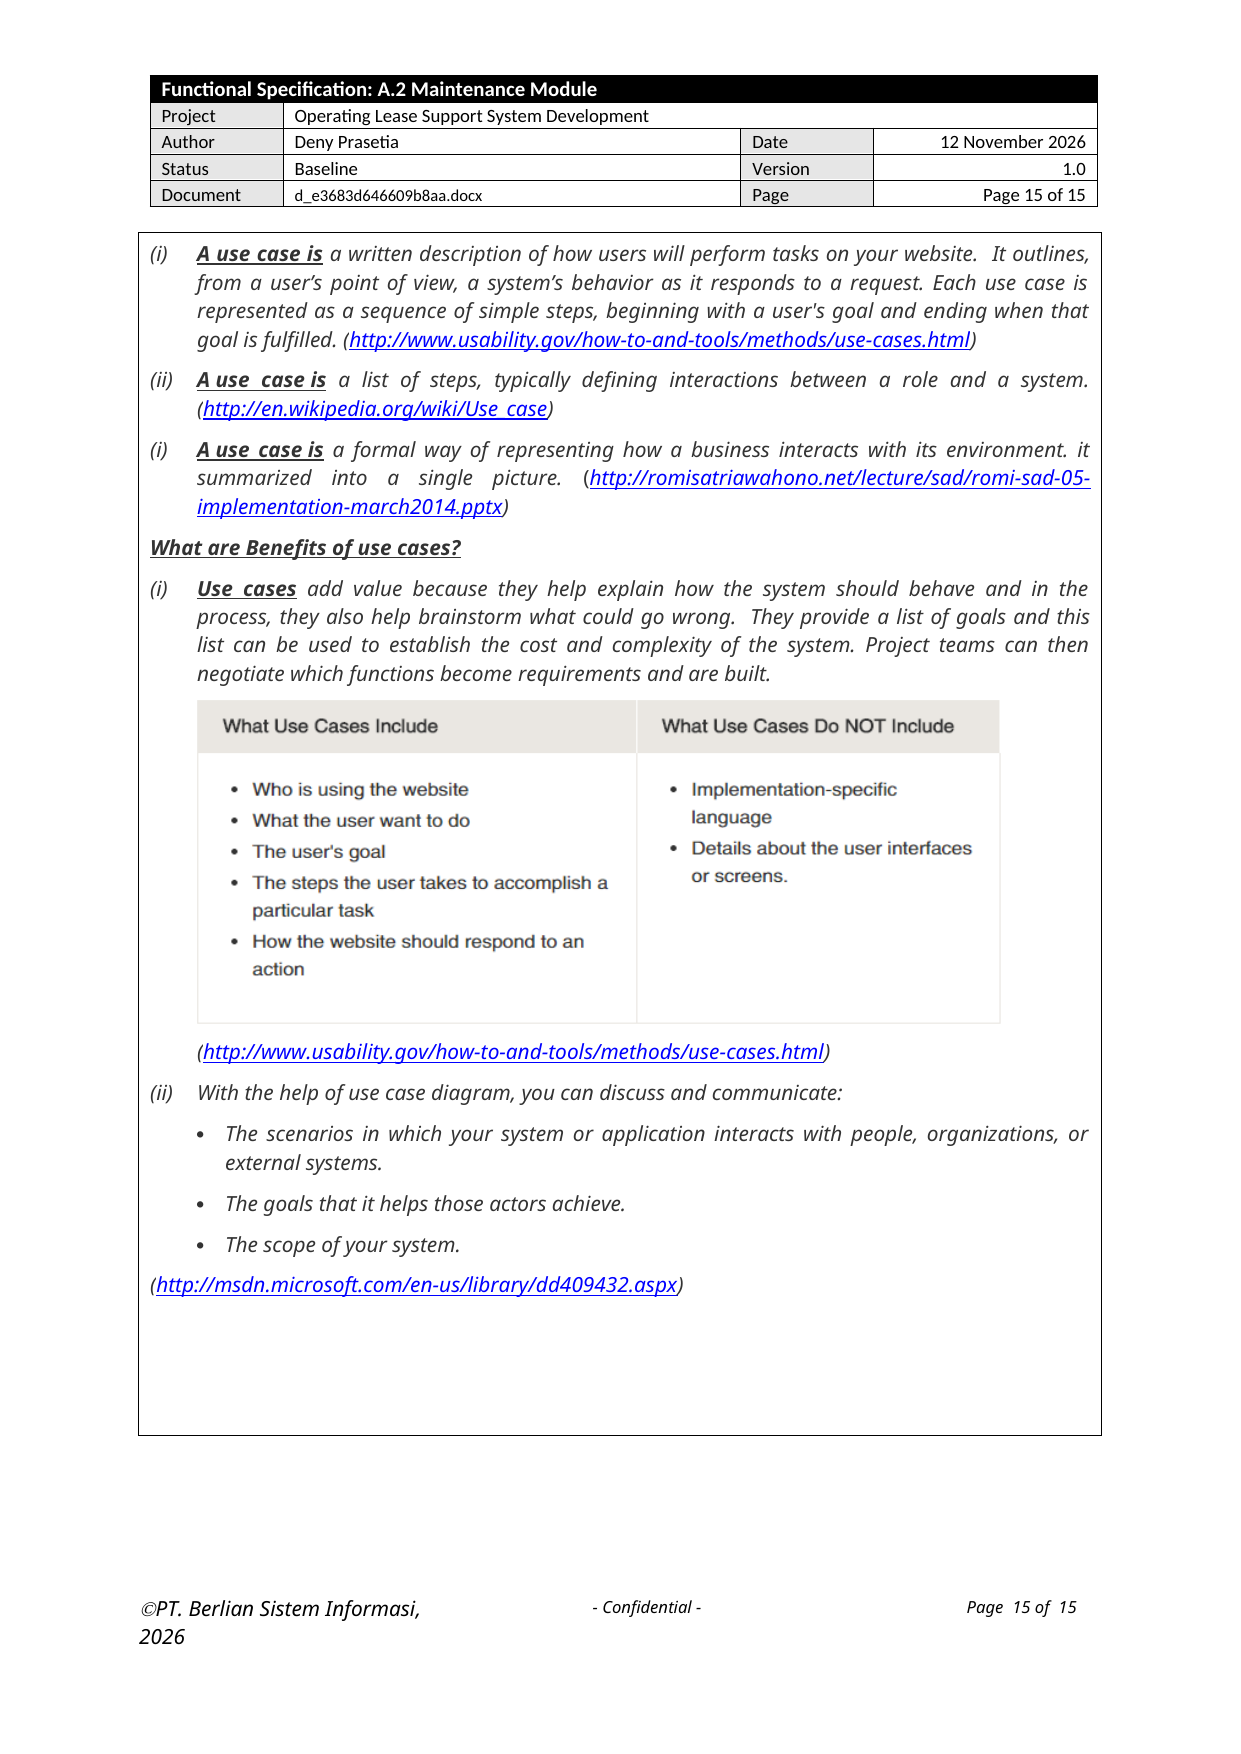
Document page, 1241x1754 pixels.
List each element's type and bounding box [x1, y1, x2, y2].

picture [196, 700, 1002, 1025]
table_header [139, 233, 1101, 1435]
